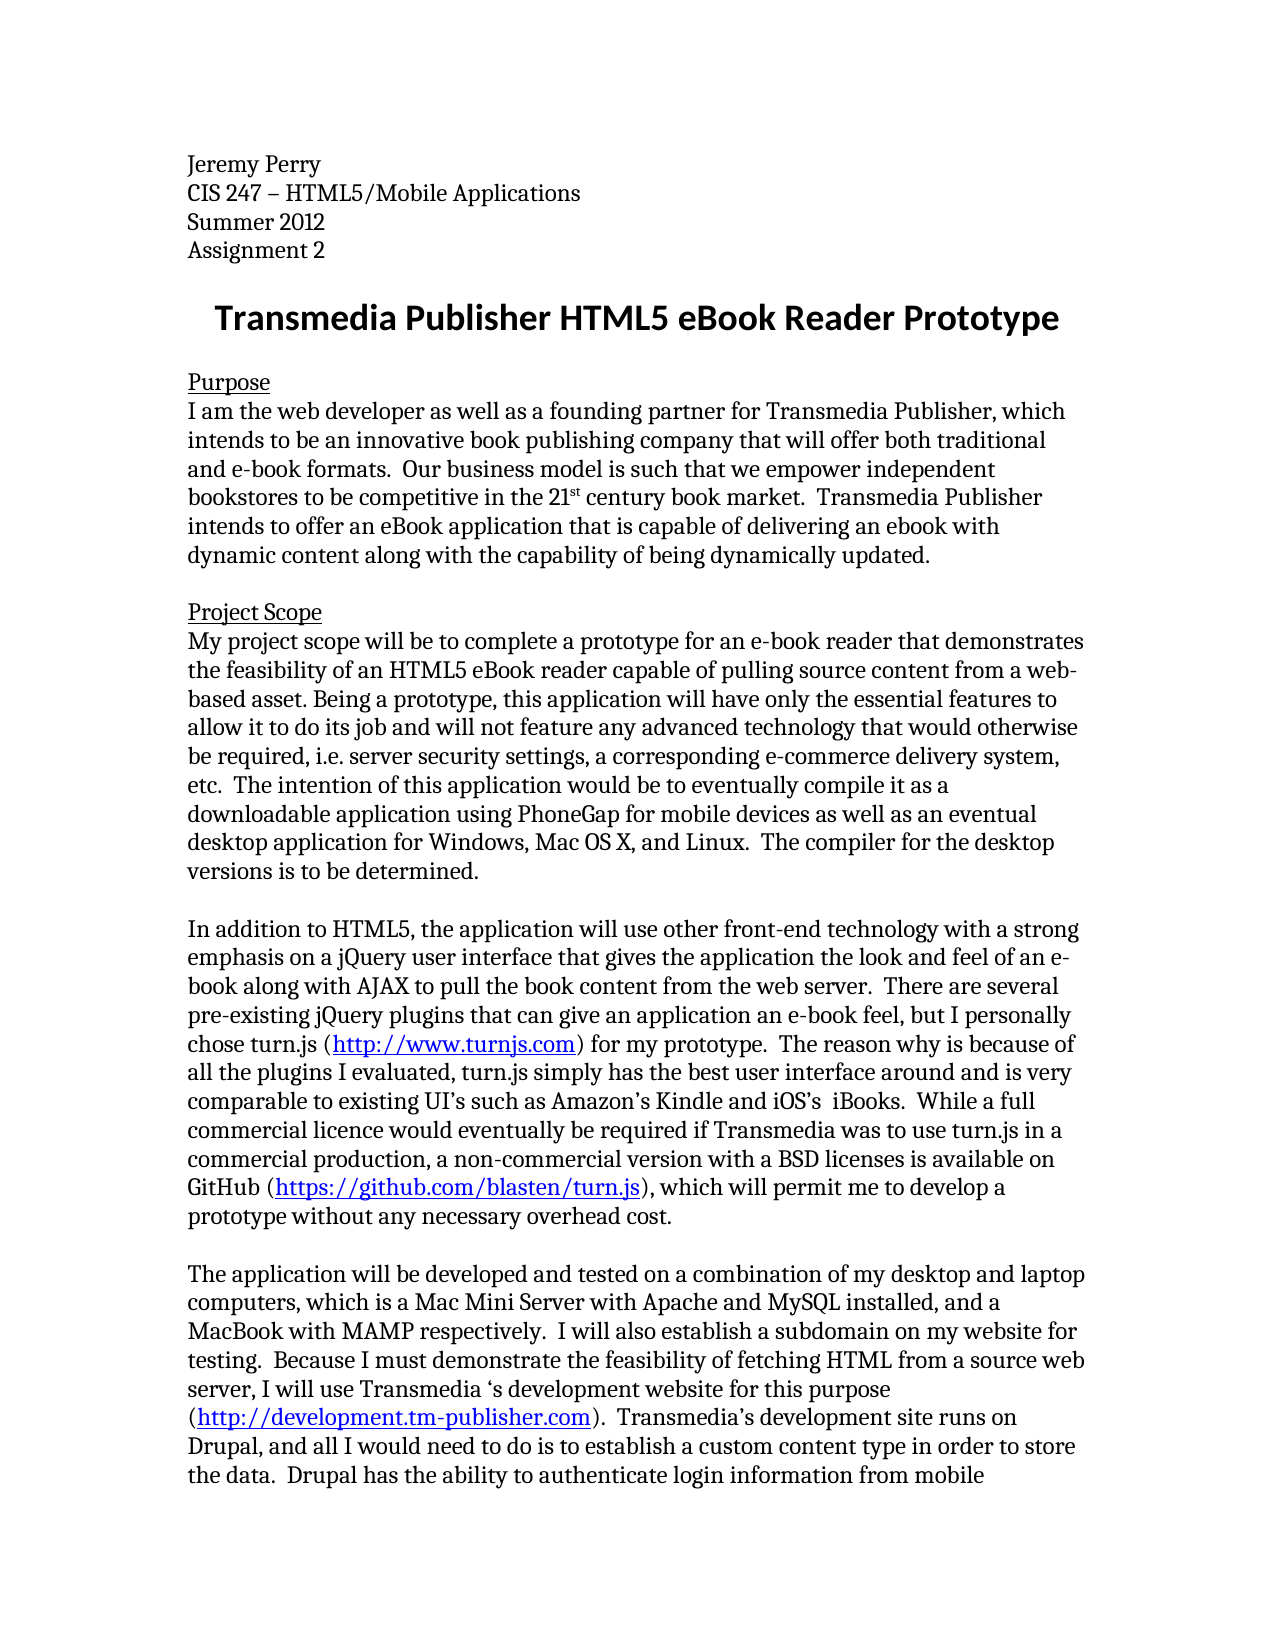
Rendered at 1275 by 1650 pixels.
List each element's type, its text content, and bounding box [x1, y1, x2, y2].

text Purpose [187, 368, 1087, 397]
text In addition to HTML5, the application will use other front-end technology with a strong emphasis on a jQuery user interface that gives the application the look and feel of an e-book along with AJAX to pull the book content from the web server. There are several pre-existing jQuery plugins that can give an application an e-book feel, but I personally chose turn.js (http://www.turnjs.com) for my prototype. The reason why is because of all the plugins I evaluated, turn.js simply has the best user interface around and is very comparable to existing UI’s such as Amazon’s Kindle and iOS’s iBooks. While a full commercial licence would eventually be required if Transmedia was to use turn.js in a commercial production, a non-commercial version with a BSD licenses is available on GitHub (https://github.com/blasten/turn.js), which will permit me to develop a prototype without any necessary overhead cost. [187, 914, 1087, 1231]
text Jeremy Perry [187, 150, 1087, 179]
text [187, 1259, 1087, 1489]
text My project scope will be to complete a prototype for an e-book reader that demonstrates the feasibility of an HTML5 eBook reader capable of pulling source content from a web-based asset. Being a prototype, this application will have only the essential features to allow it to do its job and will not feature any advanced technology that would otherwise be required, i.e. server security settings, a corresponding e-commerce delivery system, etc. The intention of this application would be to eventually compile it as a downloadable application using PhoneGap for mobile devices as well as an eventual desktop application for Windows, Mac OS X, and Linux. The compiler for the desktop versions is to be determined. [187, 627, 1087, 886]
text I am the web developer as well as a founding partner for Transmedia Publisher, which intends to be an innovative book publishing company that will offer both traditional and e-book formats. Our business model is such that we empower independent bookstores to be competitive in the 21st century book market. Transmedia Publisher intends to offer an eBook application that is capable of delivering an ebook with dynamic content along with the capability of being dynamically updated. [187, 397, 1087, 569]
text Summer 2012 [187, 207, 1087, 236]
text Project Scope [187, 598, 1087, 627]
text CIS 247 – HTML5/Mobile Applications [187, 179, 1087, 207]
text Transmedia Publisher HTML5 eBook Reader Prototype [187, 294, 1087, 339]
text Assignment 2 [187, 236, 1087, 265]
